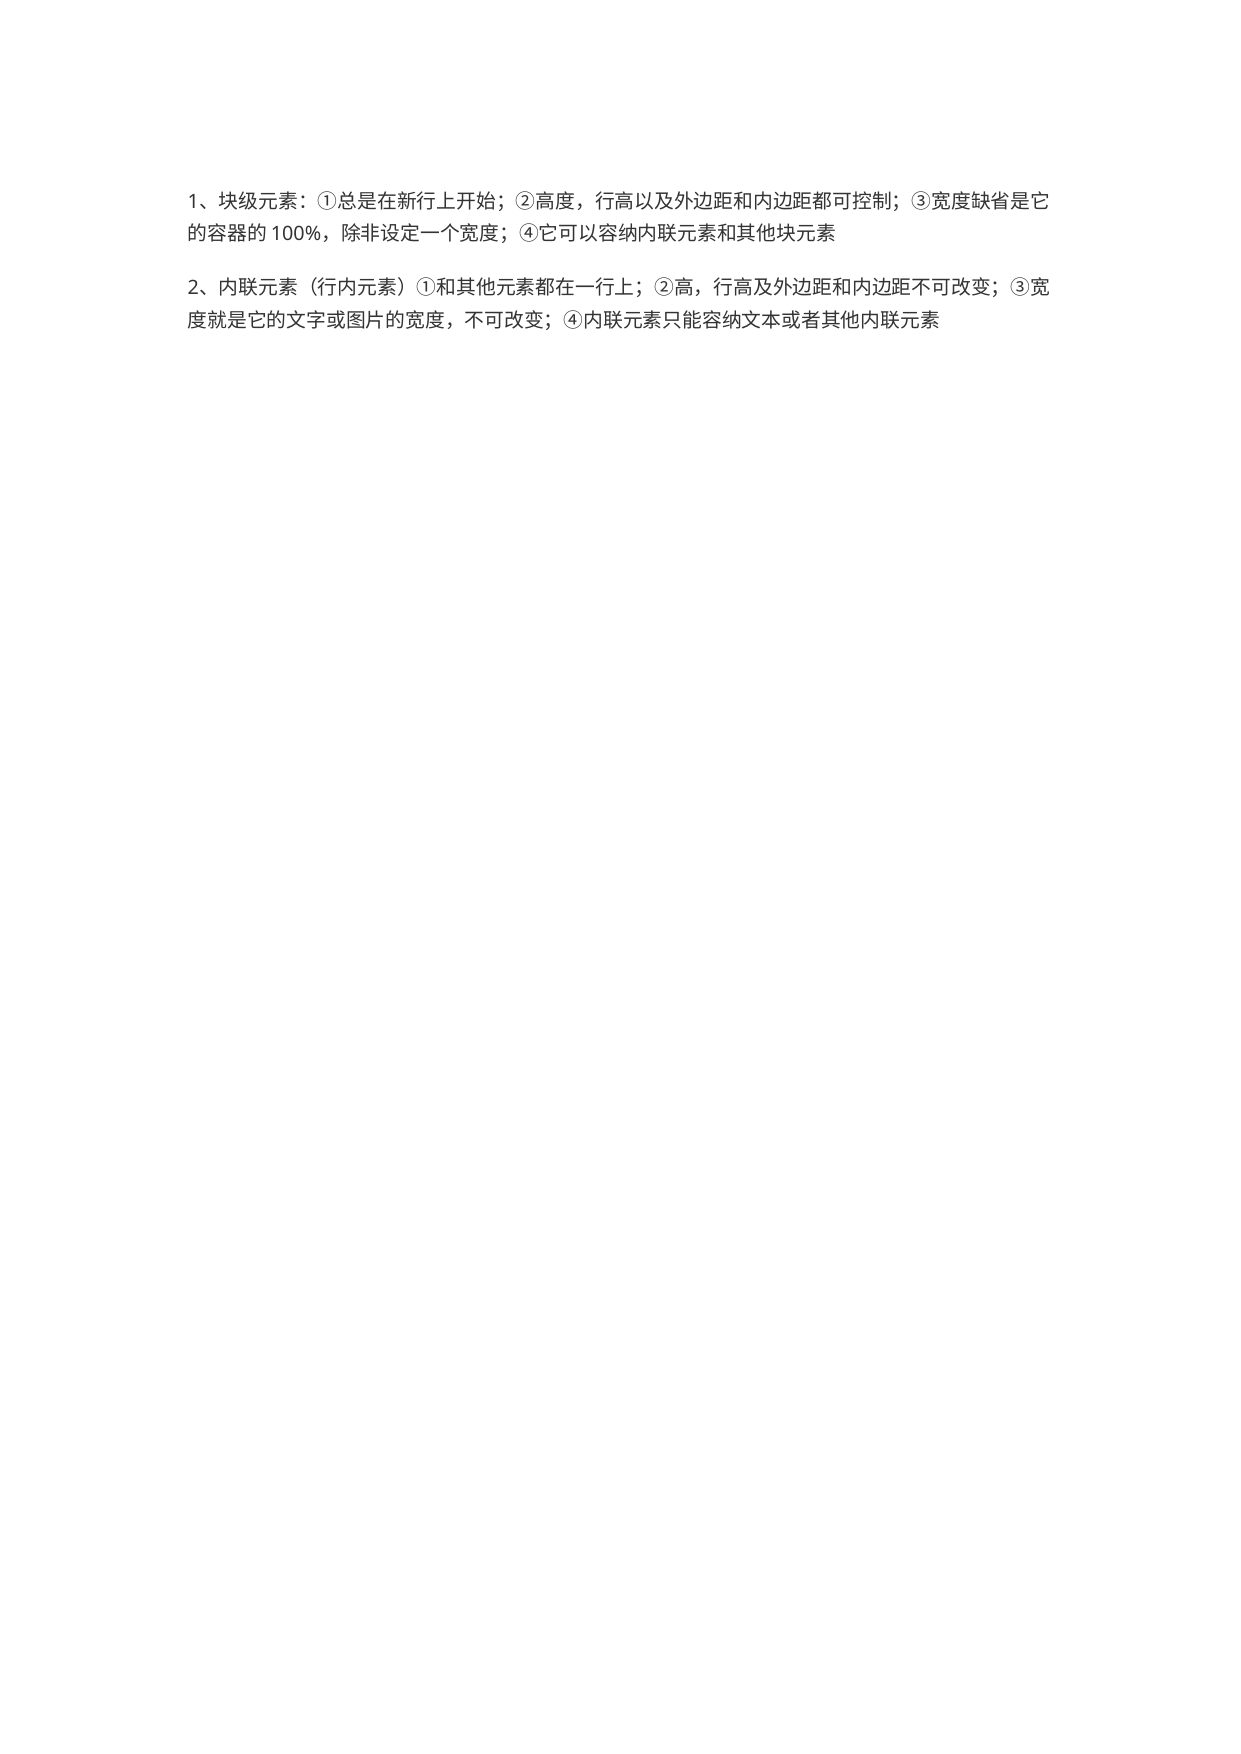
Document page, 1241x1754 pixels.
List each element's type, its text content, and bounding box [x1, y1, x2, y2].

text 2、内联元素（行内元素）①和其他元素都在一行上；②高，行高及外边距和内边距不可改变；③宽度就是它的文字或图片的宽度，不可改变；④内联元素只能容纳文本或者其他内联元素 [187, 270, 1053, 335]
text 1、块级元素：①总是在新行上开始；②高度，行高以及外边距和内边距都可控制；③宽度缺省是它的容器的100%，除非设定一个宽度；④它可以容纳内联元素和其他块元素 [187, 183, 1053, 248]
